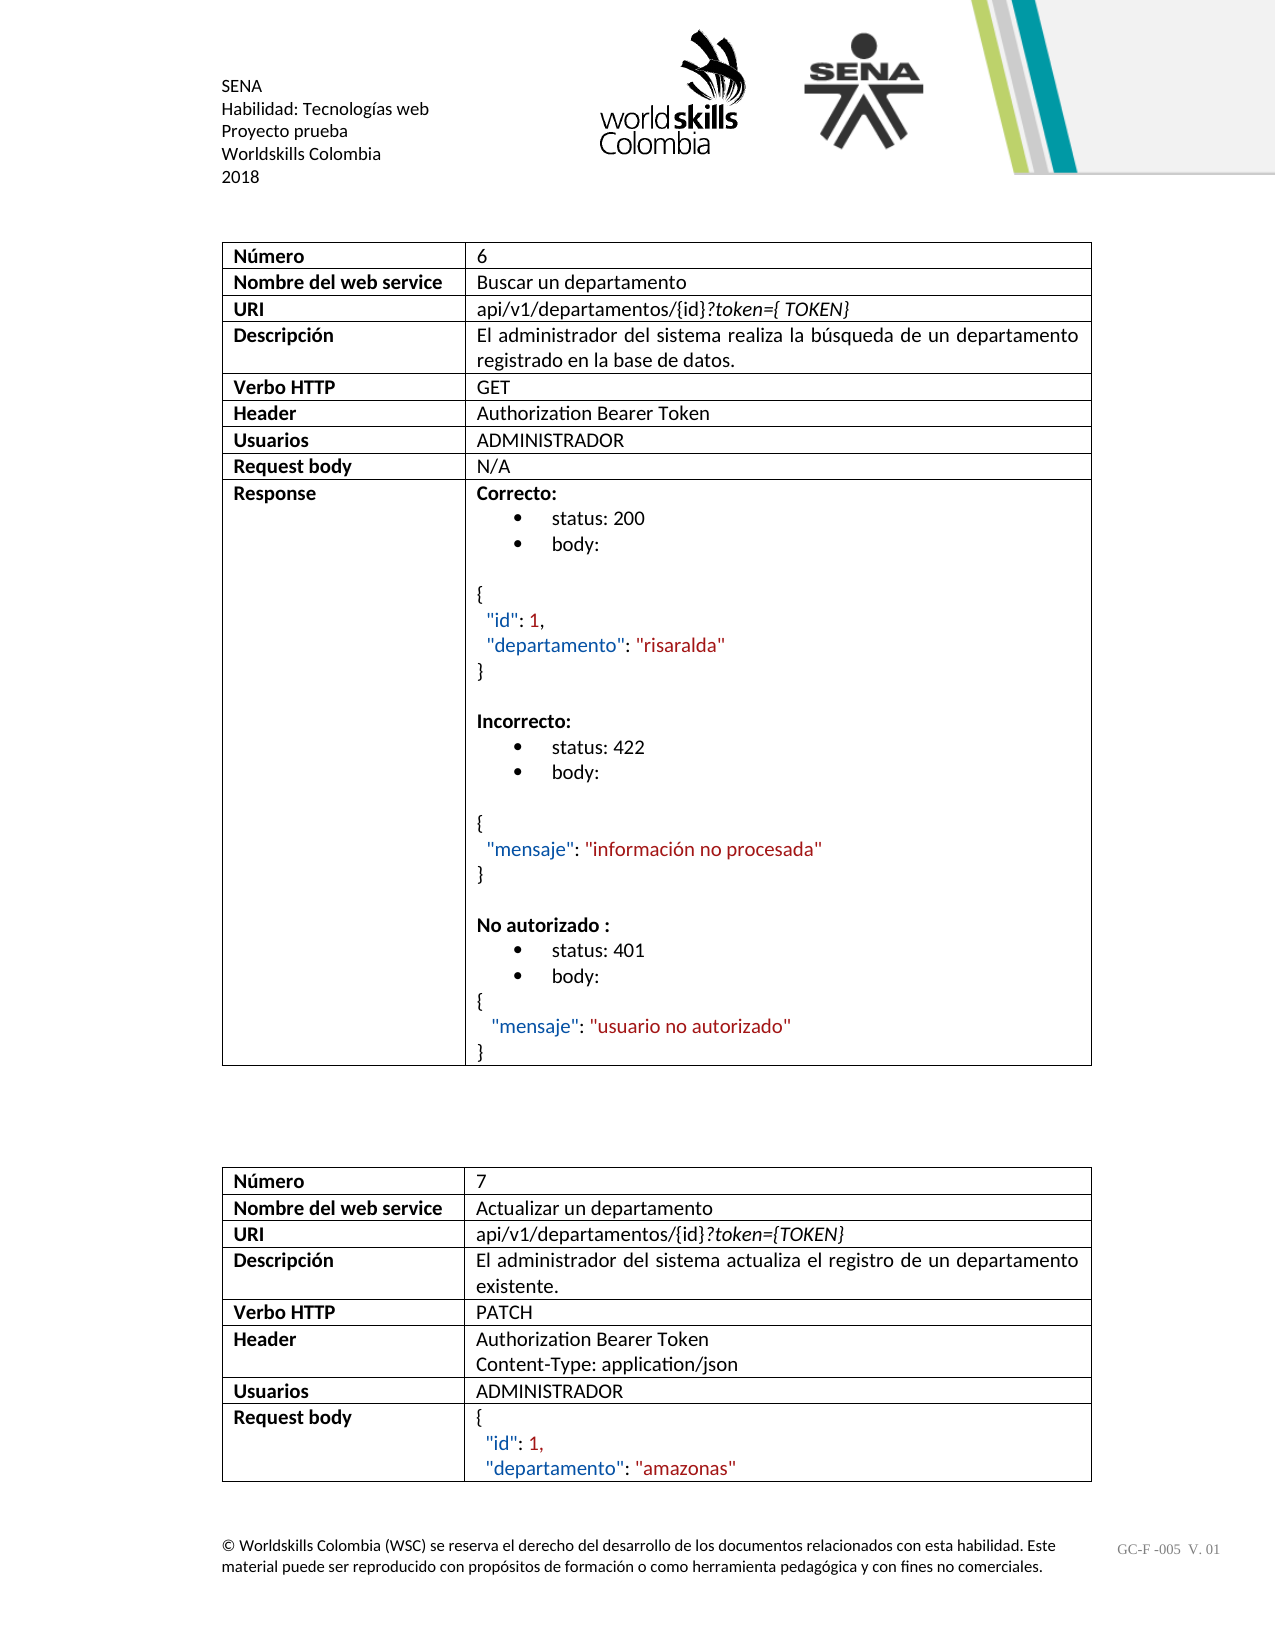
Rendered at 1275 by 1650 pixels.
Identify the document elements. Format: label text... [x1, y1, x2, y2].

table_cell Usuarios [223, 427, 465, 452]
table_cell El administrador del sistema realiza la búsqueda de un departamento registrado en la base de datos. [466, 322, 1091, 373]
table_cell api/v1/departamentos/{id}?token={TOKEN} [465, 1221, 1091, 1247]
table_cell Request body [223, 1404, 464, 1481]
table_cell ADMINISTRADOR [466, 427, 1091, 452]
table_header 7 [465, 1168, 1091, 1194]
table_cell Response [223, 480, 465, 1064]
table_cell GET [466, 374, 1091, 399]
table_cell Descripción [223, 1248, 464, 1298]
table_cell Usuarios [223, 1378, 464, 1403]
table_cell Correcto: status: 200 body: { "id": 1, "departamento": "risaralda" } Incorrecto: status: 422 body: { "mensaje": "información no procesada" } No autorizado : status: 401 body: { "mensaje": "usuario no autorizado" } [466, 480, 1091, 1064]
table_cell Header [223, 401, 465, 426]
table_cell URI [223, 296, 465, 321]
table_cell Nombre del web service [223, 1195, 464, 1220]
table_cell Nombre del web service [223, 269, 465, 295]
table_cell Authorization Bearer Token [466, 401, 1091, 426]
table_cell api/v1/departamentos/{id}?token={ TOKEN} [466, 296, 1091, 321]
picture [590, 0, 1275, 175]
table_cell Actualizar un departamento [465, 1195, 1091, 1220]
table_header Número [223, 1168, 464, 1194]
table_cell ADMINISTRADOR [465, 1378, 1091, 1403]
table_header 6 [466, 243, 1091, 268]
table_cell Header [223, 1326, 464, 1377]
table_header Número [223, 243, 465, 268]
table_cell Authorization Bearer Token Content-Type: application/json [465, 1326, 1091, 1377]
table_cell El administrador del sistema actualiza el registro de un departamento existente. [465, 1248, 1091, 1298]
table_cell Descripción [223, 322, 465, 373]
table_cell Request body [223, 454, 465, 479]
table_cell PATCH [465, 1300, 1091, 1325]
table_cell Verbo HTTP [223, 374, 465, 399]
table_cell Buscar un departamento [466, 269, 1091, 295]
table_cell Verbo HTTP [223, 1300, 464, 1325]
table_cell URI [223, 1221, 464, 1247]
